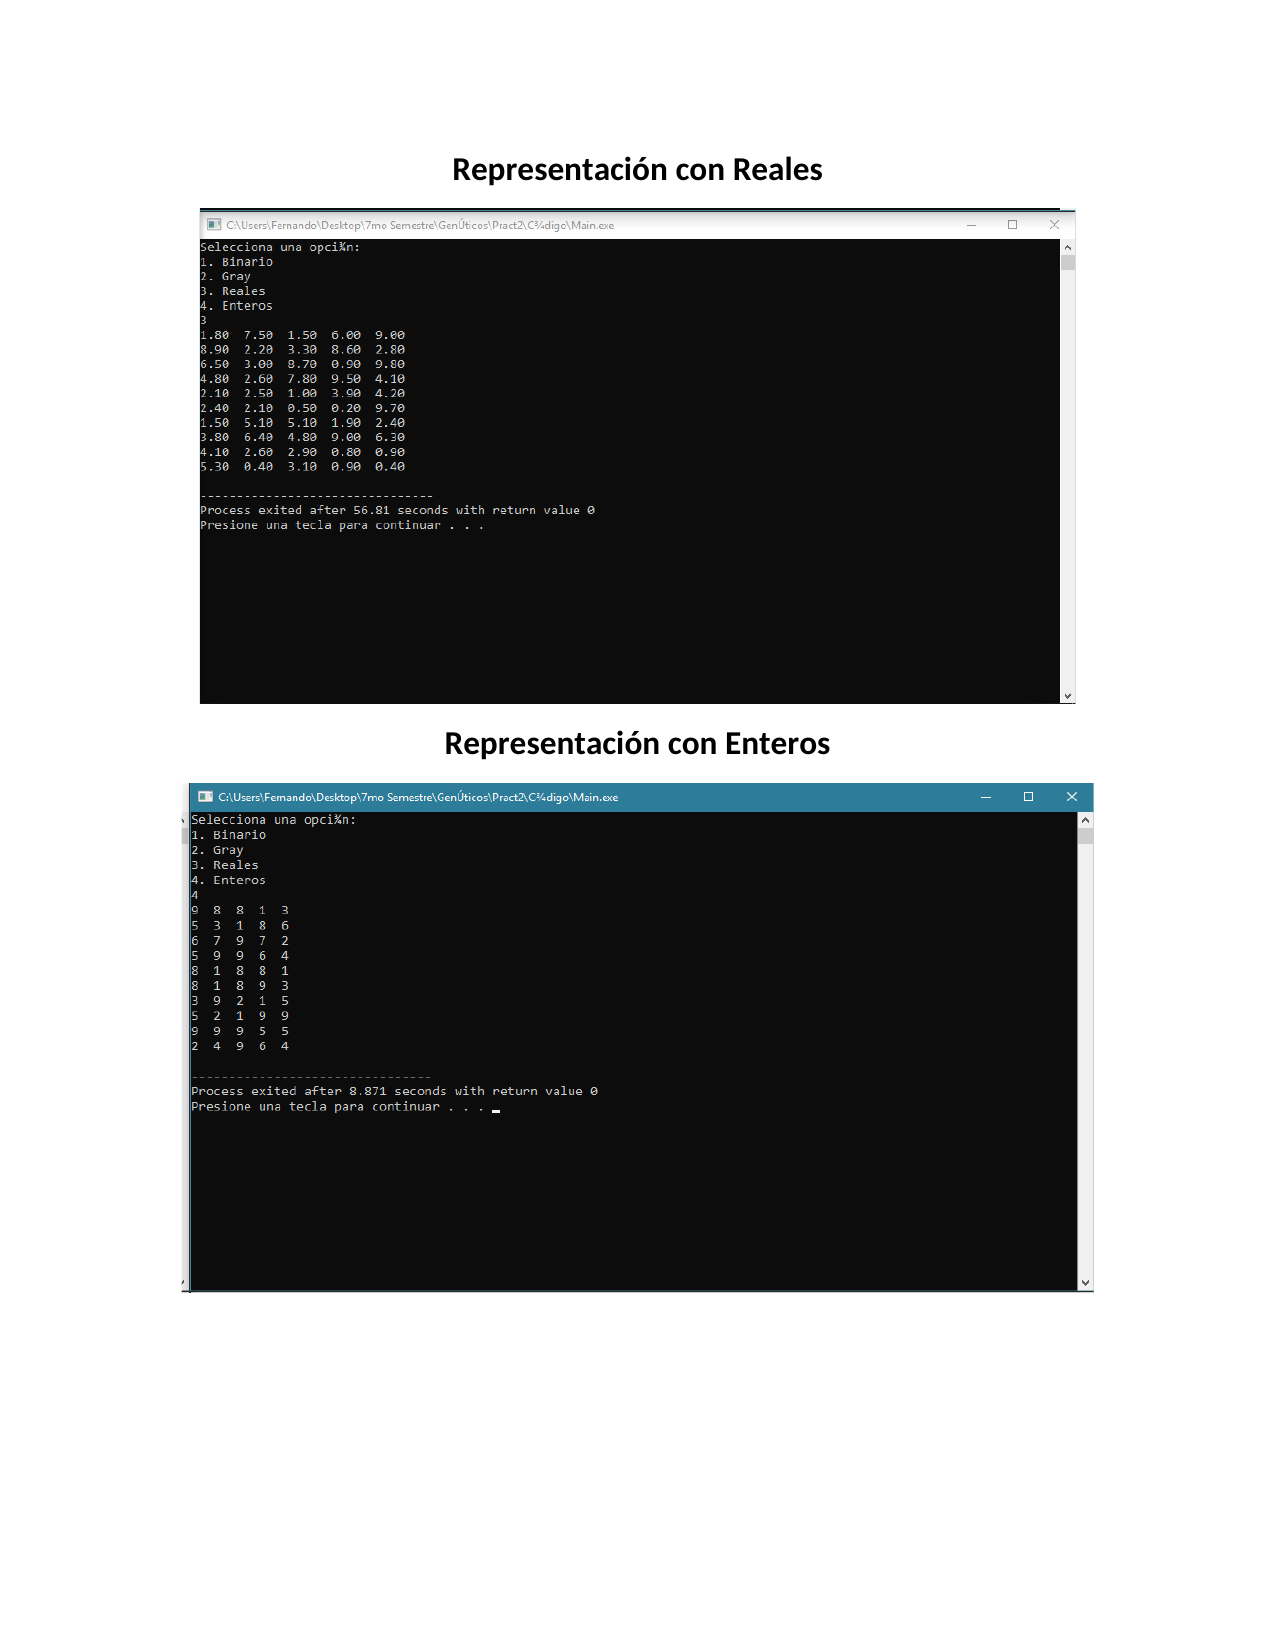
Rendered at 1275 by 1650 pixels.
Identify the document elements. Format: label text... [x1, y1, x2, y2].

text Representación con Reales [177, 148, 1098, 188]
picture [199, 208, 1076, 704]
picture [181, 783, 1094, 1293]
text Representación con Enteros [177, 722, 1098, 763]
